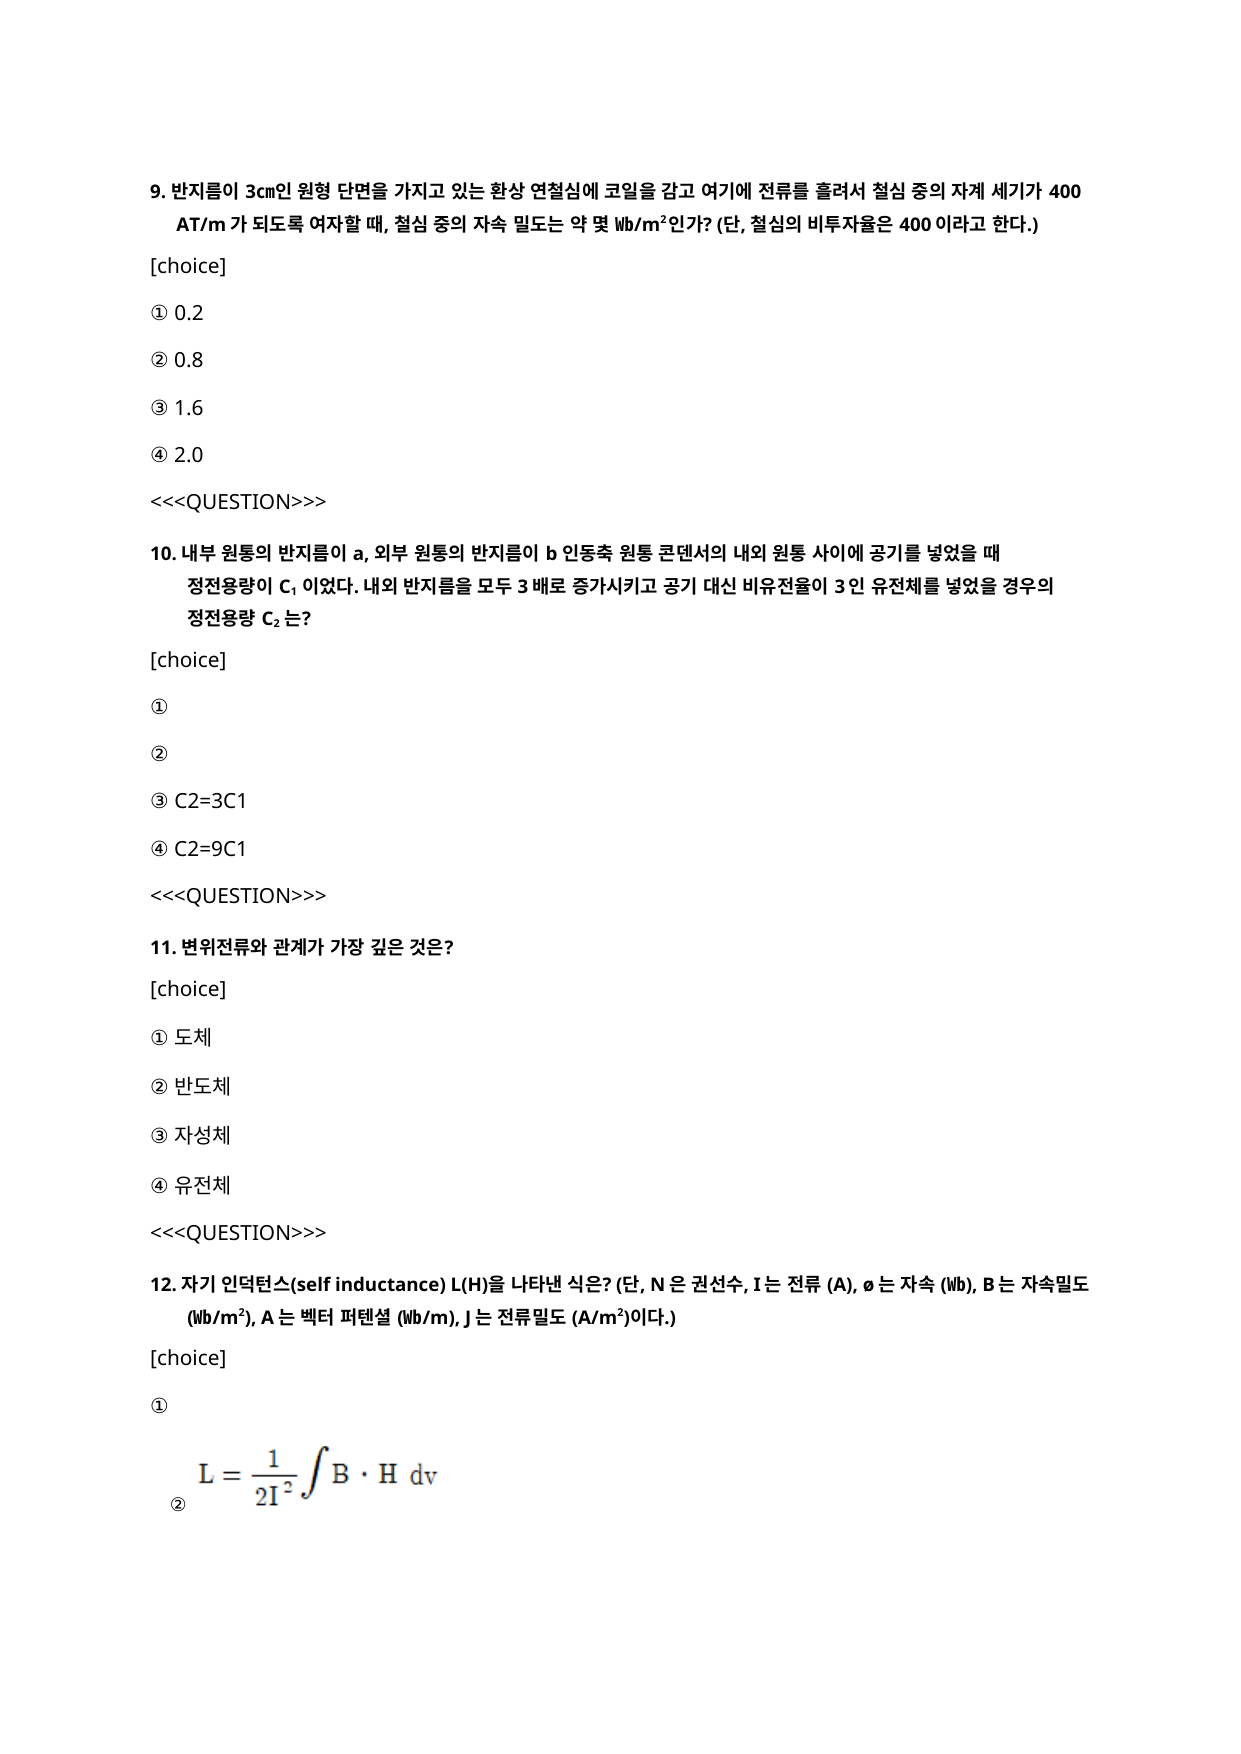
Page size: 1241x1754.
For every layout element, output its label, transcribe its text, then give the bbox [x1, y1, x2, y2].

text ④ 유전체 [150, 1169, 1090, 1199]
text ③ C2=3C1 [150, 787, 1090, 815]
text ④ 2.0 [150, 440, 1090, 468]
text ② [150, 739, 1090, 768]
text 10. 내부 원통의 반지름이 a, 외부 원통의 반지름이 b 인동축 원통 콘덴서의 내외 원통 사이에 공기를 넣었을 때 정전용량이 C1 이었다. 내외 반지름을 모두 3배로 증가시키고 공기 대신 비유전율이 3인 유전체를 넣었을 경우의 정전용량 C2 는? [150, 539, 1090, 631]
text <<<QUESTION>>> [150, 487, 1090, 516]
text ① 도체 [150, 1021, 1090, 1051]
text ② 0.8 [150, 345, 1090, 374]
text [choice] [150, 645, 1090, 673]
text 11. 변위전류와 관계가 가장 깊은 것은? [150, 933, 1090, 960]
text ① [150, 692, 1090, 721]
text [choice] [150, 251, 1090, 279]
text ③ 자성체 [150, 1120, 1090, 1150]
text ① [150, 1391, 1090, 1419]
text [choice] [150, 974, 1090, 1002]
text <<<QUESTION>>> [150, 1218, 1090, 1247]
text <<<QUESTION>>> [150, 881, 1090, 910]
text ④ C2=9C1 [150, 834, 1090, 862]
text ③ 1.6 [150, 393, 1090, 421]
text ② 반도체 [150, 1070, 1090, 1101]
text 9. 반지름이 3㎝인 원형 단면을 가지고 있는 환상 연철심에 코일을 감고 여기에 전류를 흘려서 철심 중의 자계 세기가 400 AT/m가 되도록 여자할 때, 철심 중의 자속 밀도는 약 몇 ㏝/m2인가? (단, 철심의 비투자율은 400이라고 한다.) [150, 177, 1090, 237]
text 12. 자기 인덕턴스(self inductance) L(H)을 나타낸 식은? (단, N은 권선수, I는 전류 (A), ø는 자속 (㏝), B는 자속밀도 (㏝/m2), A는 벡터 퍼텐셜 (㏝/m), J는 전류밀도 (A/m2)이다.) [150, 1270, 1090, 1330]
text ① 0.2 [150, 298, 1090, 326]
text [choice] [150, 1343, 1090, 1372]
picture [191, 1438, 443, 1512]
